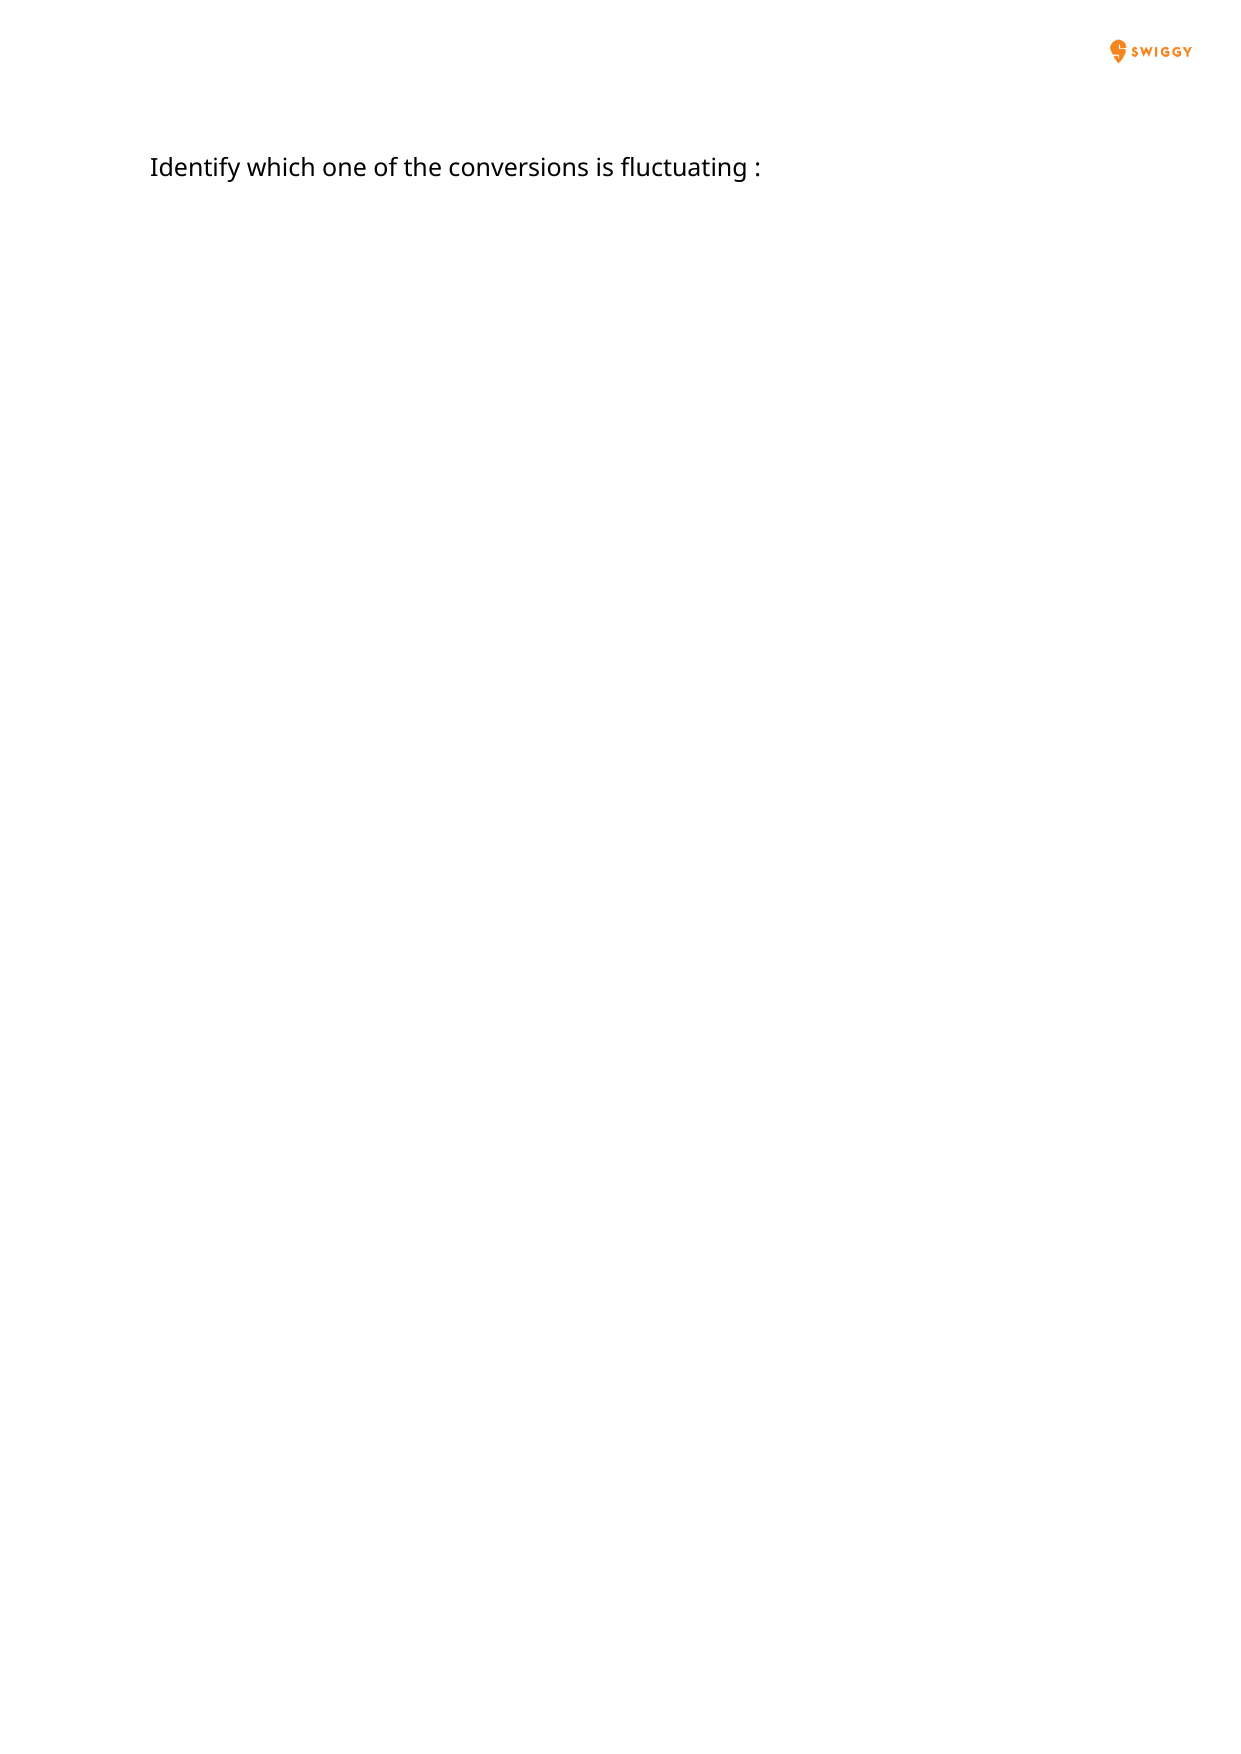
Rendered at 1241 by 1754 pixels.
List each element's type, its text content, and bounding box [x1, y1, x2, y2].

list Identify which one of the conversions is fluctuating : [150, 150, 1090, 214]
picture [1110, 39, 1195, 64]
